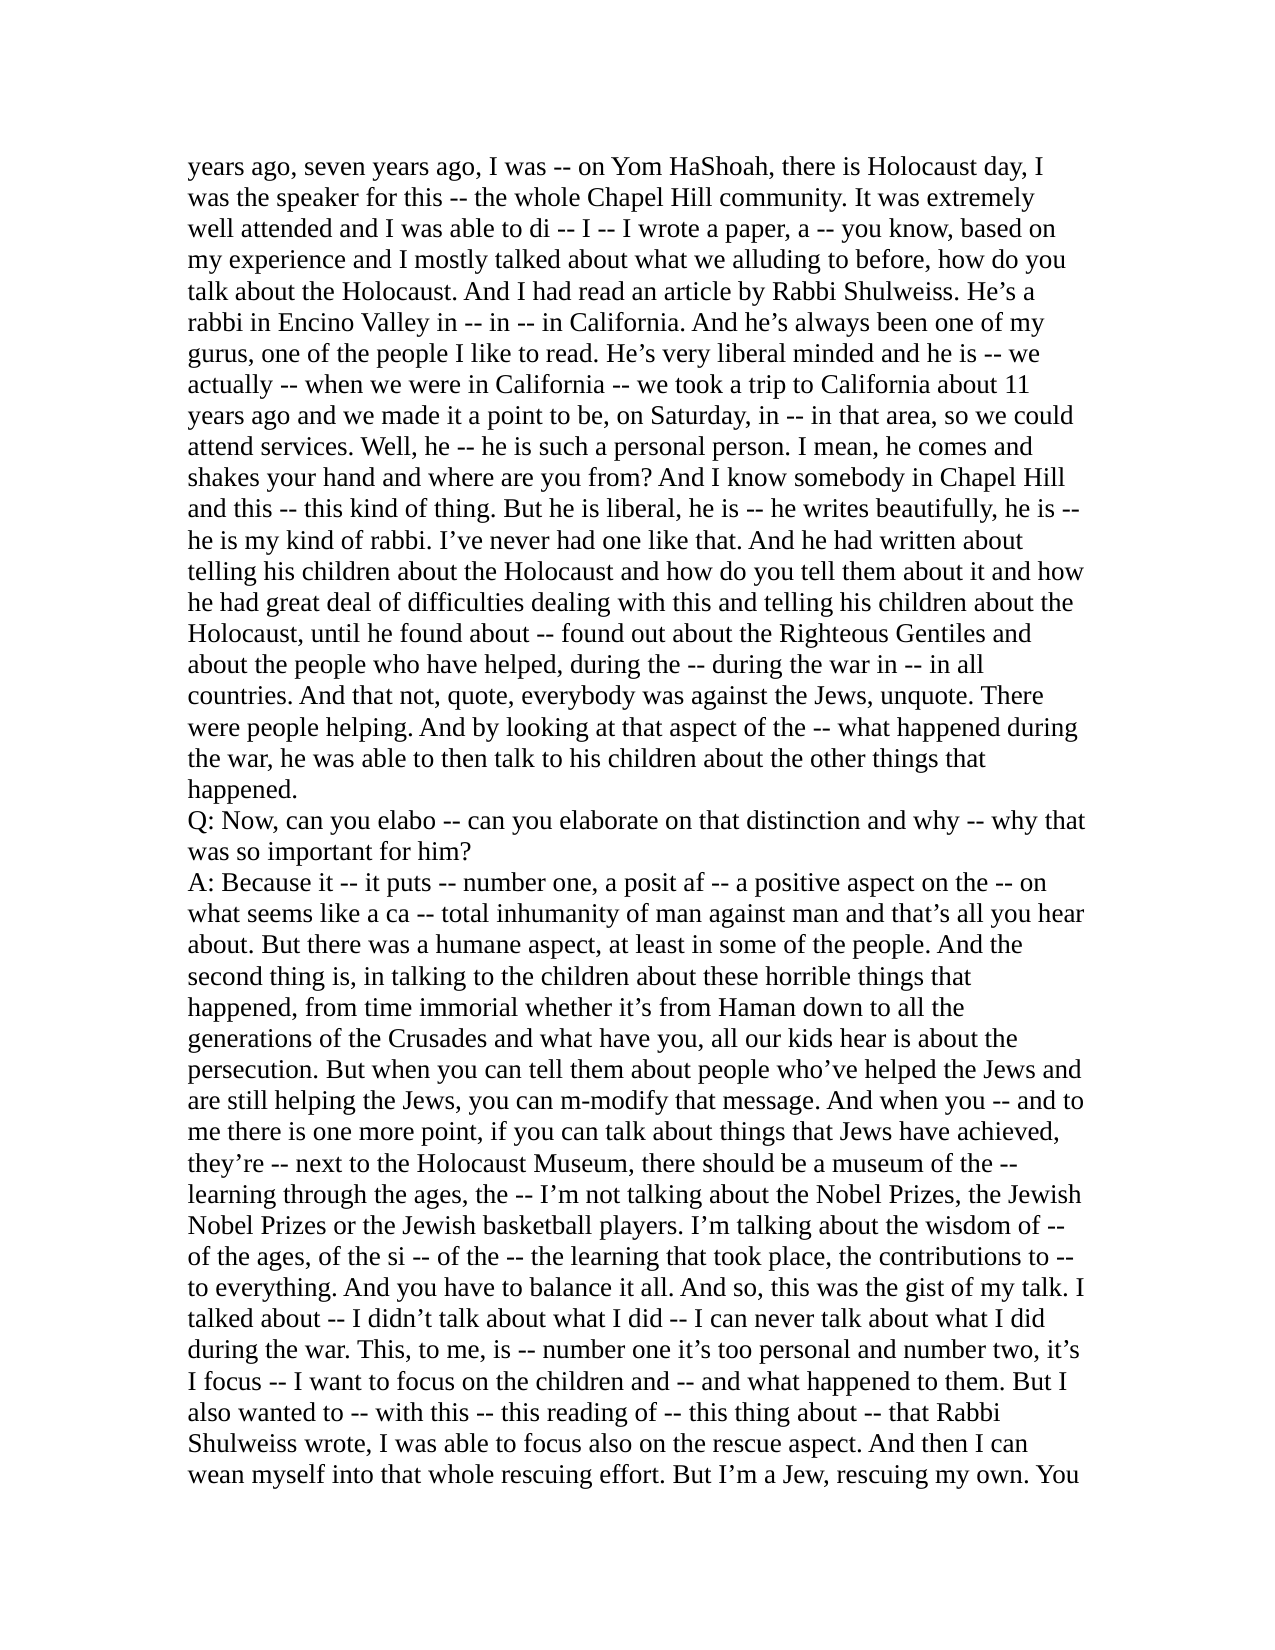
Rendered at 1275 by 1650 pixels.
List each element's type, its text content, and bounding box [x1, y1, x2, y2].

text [187, 150, 1087, 804]
text Q: Now, can you elabo -- can you elaborate on that distinction and why -- why that was so important for him? [187, 804, 1087, 866]
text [187, 866, 1087, 1458]
